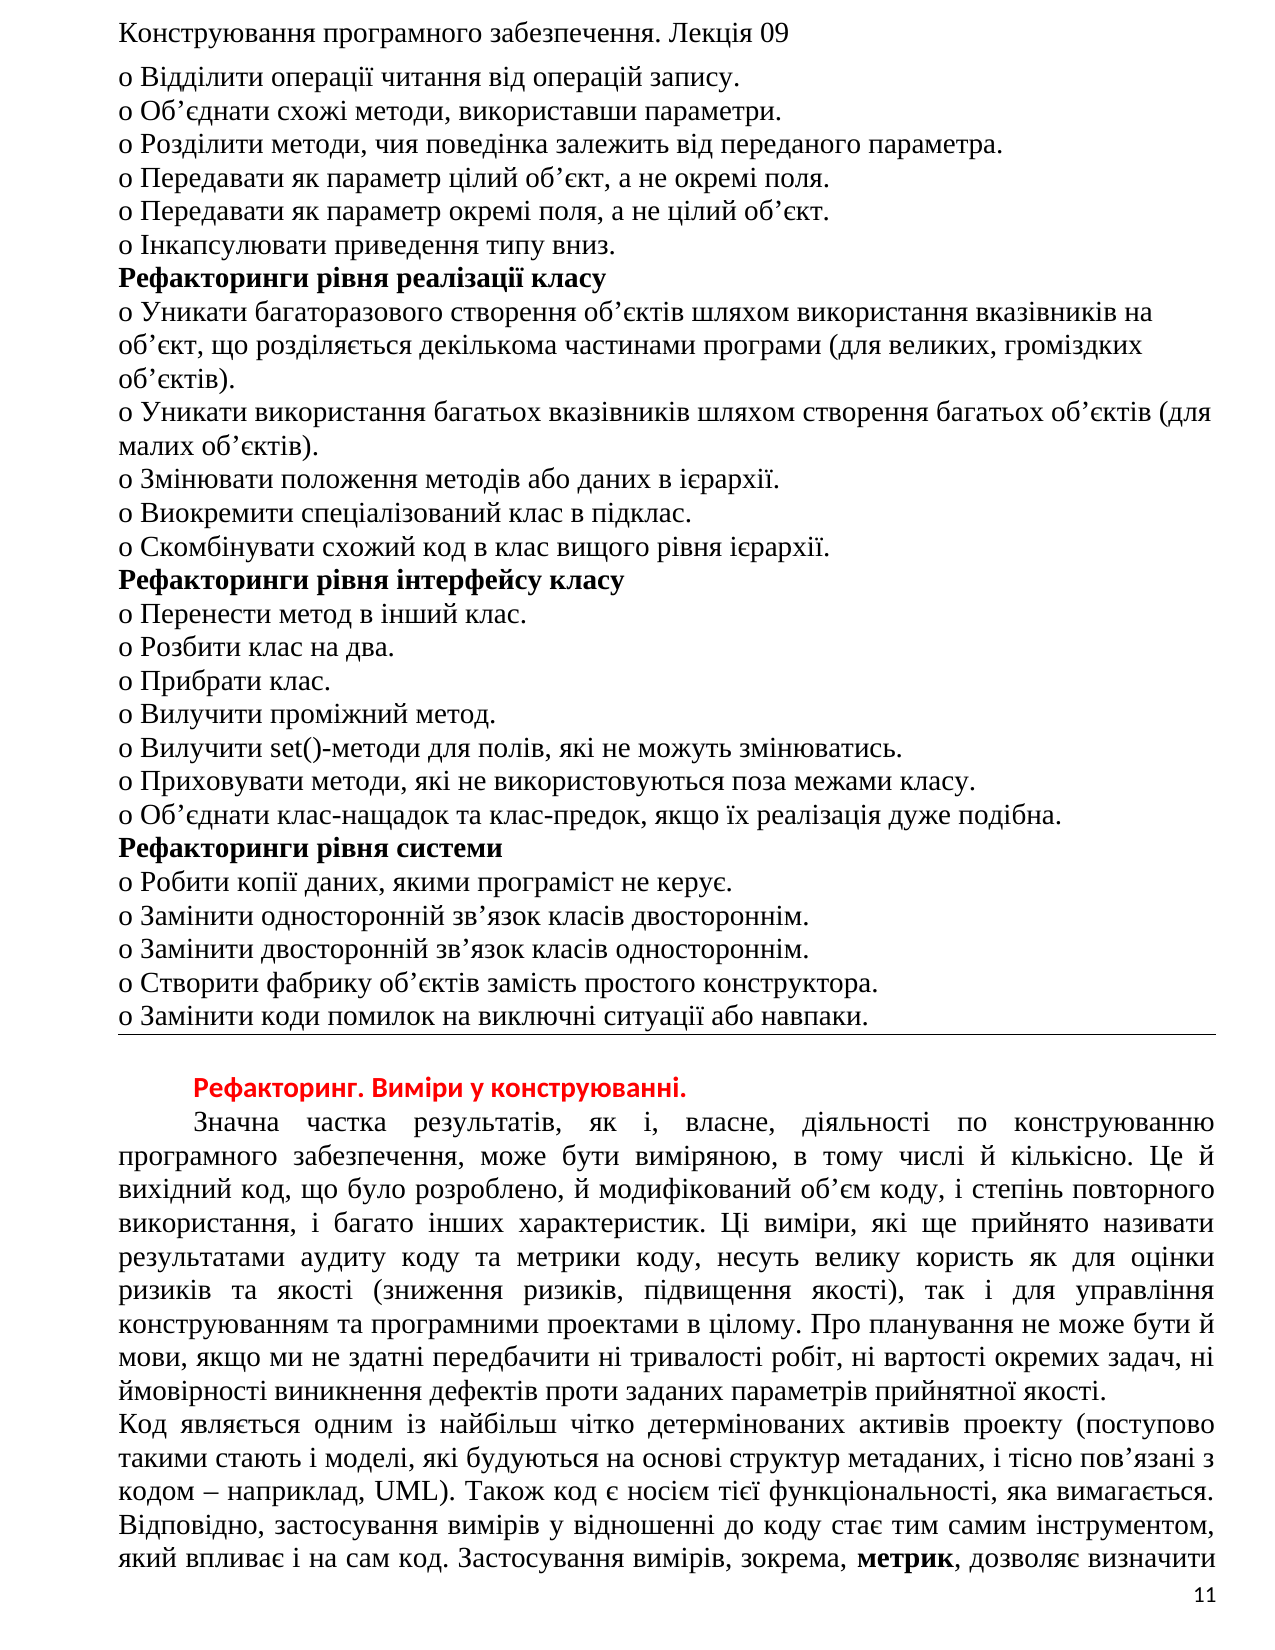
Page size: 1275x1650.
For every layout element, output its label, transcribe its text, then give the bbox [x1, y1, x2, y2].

text o Змінювати положення методів або даних в ієрархії. [118, 462, 1216, 495]
text o Вилучити проміжний метод. [118, 696, 1216, 730]
text o Замінити коди помилок на виключні ситуації або навпаки. [118, 998, 1216, 1034]
text o Уникати багаторазового створення об’єктів шляхом використання вказівників на об’єкт, що розділяється декількома частинами програми (для великих, громіздких об’єктів). [118, 294, 1216, 394]
text o Замінити односторонній зв’язок класів двостороннім. [118, 898, 1216, 931]
text o Перенести метод в інший клас. [118, 596, 1216, 629]
text o Передавати як параметр цілий об’єкт, а не окремі поля. [118, 160, 1216, 193]
text o Уникати використання багатьох вказівників шляхом створення багатьох об’єктів (для малих об’єктів). [118, 394, 1216, 462]
text o Об’єднати клас-нащадок та клас-предок, якщо їх реалізація дуже подібна. [118, 797, 1216, 831]
text o Відділити операції читання від операцій запису. [118, 59, 1216, 93]
text o Розділити методи, чия поведінка залежить від переданого параметра. [118, 126, 1216, 160]
text o Об’єднати схожі методи, використавши параметри. [118, 93, 1216, 126]
text o Передавати як параметр окремі поля, а не цілий об’єкт. [118, 193, 1216, 227]
text Рефакторинги рівня інтерфейсу класу [118, 562, 1216, 596]
text Рефакторинги рівня реалізації класу [118, 260, 1216, 294]
text o Розбити клас на два. [118, 629, 1216, 663]
text o Створити фабрику об’єктів замість простого конструктора. [118, 965, 1216, 998]
text Рефакторинг. Виміри у конструюванні. [118, 1069, 1216, 1104]
text o Скомбінувати схожий код в клас вищого рівня ієрархії. [118, 529, 1216, 562]
text Значна частка результатів, як і, власне, діяльності по конструюванню програмного забезпечення, може бути виміряною, в тому числі й кількісно. Це й вихідний код, що було розроблено, й модифікований об’єм коду, і степінь повторного використання, і багато інших характеристик. Ці виміри, які ще прийнято називати результатами аудиту коду та метрики коду, несуть велику користь як для оцінки ризиків та якості (зниження ризиків, підвищення якості), так і для управління конструюванням та програмними проектами в цілому. Про планування не може бути й мови, якщо ми не здатні передбачити ні тривалості робіт, ні вартості окремих задач, ні ймовірності виникнення дефектів проти заданих параметрів прийнятної якості. [118, 1104, 1216, 1406]
text o Робити копії даних, якими програміст не керує. [118, 864, 1216, 898]
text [118, 1406, 1216, 1574]
text o Інкапсулювати приведення типу вниз. [118, 227, 1216, 260]
text o Приховувати методи, які не використовуються поза межами класу. [118, 763, 1216, 797]
text o Прибрати клас. [118, 663, 1216, 696]
text o Замінити двосторонній зв’язок класів одностороннім. [118, 931, 1216, 965]
text o Виокремити спеціалізований клас в підклас. [118, 495, 1216, 529]
text o Вилучити set()-методи для полів, які не можуть змінюватись. [118, 730, 1216, 763]
text Рефакторинги рівня системи [118, 831, 1216, 864]
